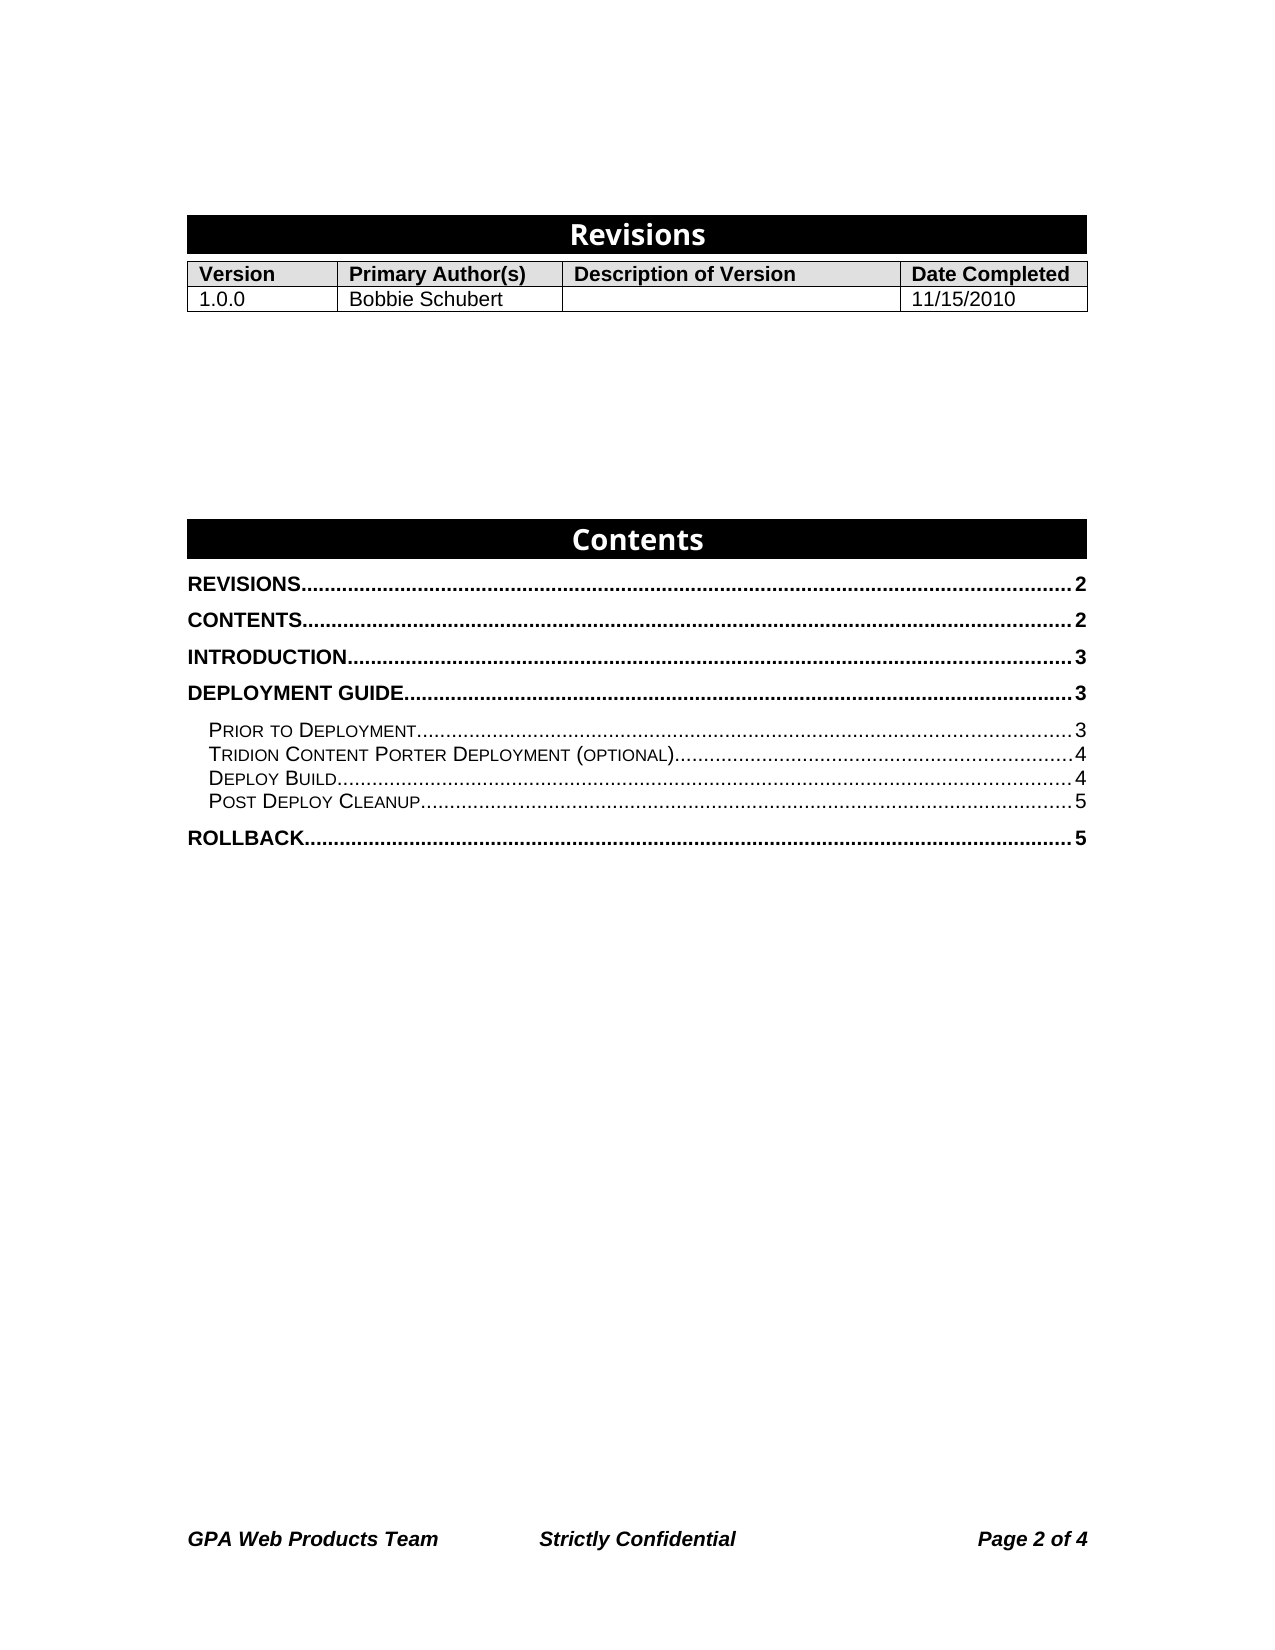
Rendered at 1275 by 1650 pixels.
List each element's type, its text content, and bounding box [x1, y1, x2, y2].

table_cell [563, 287, 900, 311]
text Prior to Deployment 3 [208, 717, 1087, 741]
table_cell 11/15/2010 [901, 287, 1087, 311]
table_header Description of Version [563, 262, 900, 286]
subtitle Revisions [187, 215, 1087, 254]
subtitle Contents [187, 519, 1087, 559]
text Tridion Content Porter Deployment (optional) 4 [208, 741, 1087, 765]
text Introduction 3 [187, 644, 1087, 668]
text Deploy Build 4 [208, 765, 1087, 789]
table_cell 1.0.0 [188, 287, 337, 311]
text Deployment Guide 3 [187, 681, 1087, 705]
text Contents 2 [187, 608, 1087, 632]
text Post Deploy Cleanup 5 [208, 789, 1087, 813]
table_header Version [188, 262, 337, 286]
text Revisions 2 [187, 572, 1087, 596]
text Rollback 5 [187, 826, 1087, 850]
table_header Primary Author(s) [338, 262, 562, 286]
table_cell Bobbie Schubert [338, 287, 562, 311]
table_header Date Completed [901, 262, 1087, 286]
